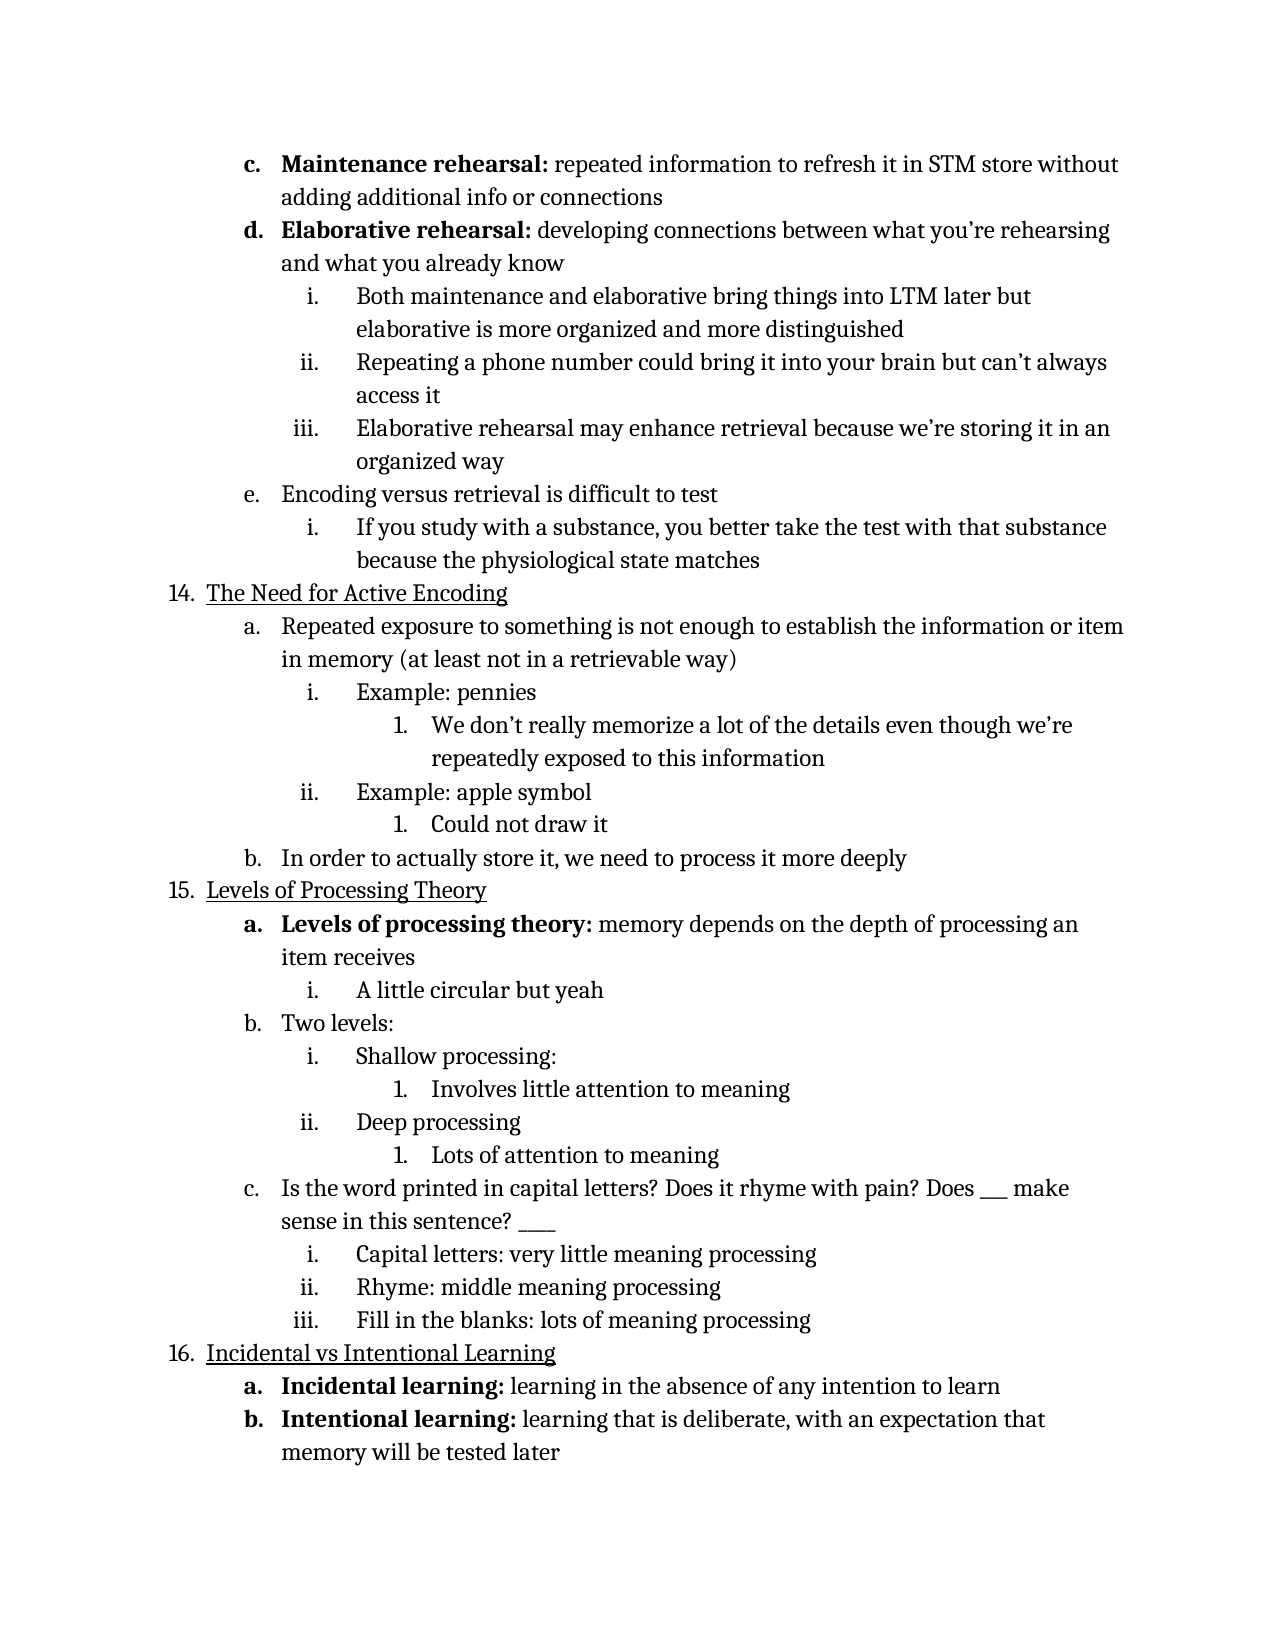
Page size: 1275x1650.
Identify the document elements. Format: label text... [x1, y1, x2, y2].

list Is the word printed in capital letters? Does it rhyme with pain? Does ___ make sense in this sentence? ____ [244, 1174, 1125, 1235]
list Shallow processing: [319, 1042, 1125, 1070]
list Both maintenance and elaborative bring things into LTM later but elaborative is more organized and more distinguished [319, 282, 1125, 344]
list The Need for Active Encoding [169, 579, 1125, 608]
list Two levels: [244, 1008, 1125, 1037]
list Repeated exposure to something is not enough to establish the information or item in memory (at least not in a retrievable way) [244, 612, 1125, 674]
list Deep processing [319, 1108, 1125, 1136]
list Encoding versus retrieval is difficult to test [244, 480, 1125, 509]
list Elaborative rehearsal: developing connections between what you’re rehearsing and what you already know [244, 216, 1125, 278]
list Incidental vs Intentional Learning [169, 1339, 1125, 1367]
list We don’t really memorize a lot of the details even though we’re repeatedly exposed to this information [394, 711, 1125, 773]
list Fill in the blanks: lots of meaning processing [319, 1306, 1125, 1334]
list Example: apple symbol [319, 777, 1125, 806]
list If you study with a substance, you better take the test with that substance because the physiological state matches [319, 513, 1125, 575]
list Lots of attention to meaning [394, 1141, 1125, 1169]
list Example: pennies [319, 678, 1125, 707]
list Incidental learning: learning in the absence of any intention to learn [244, 1372, 1125, 1401]
list Involves little attention to meaning [394, 1074, 1125, 1103]
list Could not draw it [394, 810, 1125, 839]
list Maintenance rehearsal: repeated information to refresh it in STM store without adding additional info or connections [244, 150, 1125, 212]
list Levels of Processing Theory [169, 876, 1125, 905]
list Elaborative rehearsal may enhance retrieval because we’re storing it in an organized way [319, 414, 1125, 476]
list In order to actually store it, we need to process it more deeply [244, 843, 1125, 872]
list Repeating a phone number could bring it into your brain but can’t always access it [319, 348, 1125, 410]
list Intentional learning: learning that is deliberate, with an expectation that memory will be tested later [244, 1405, 1125, 1467]
list Capital letters: very little meaning processing [319, 1240, 1125, 1268]
list Rhyme: middle meaning processing [319, 1273, 1125, 1301]
list A little circular but yeah [319, 976, 1125, 1004]
list Levels of processing theory: memory depends on the depth of processing an item receives [244, 909, 1125, 971]
